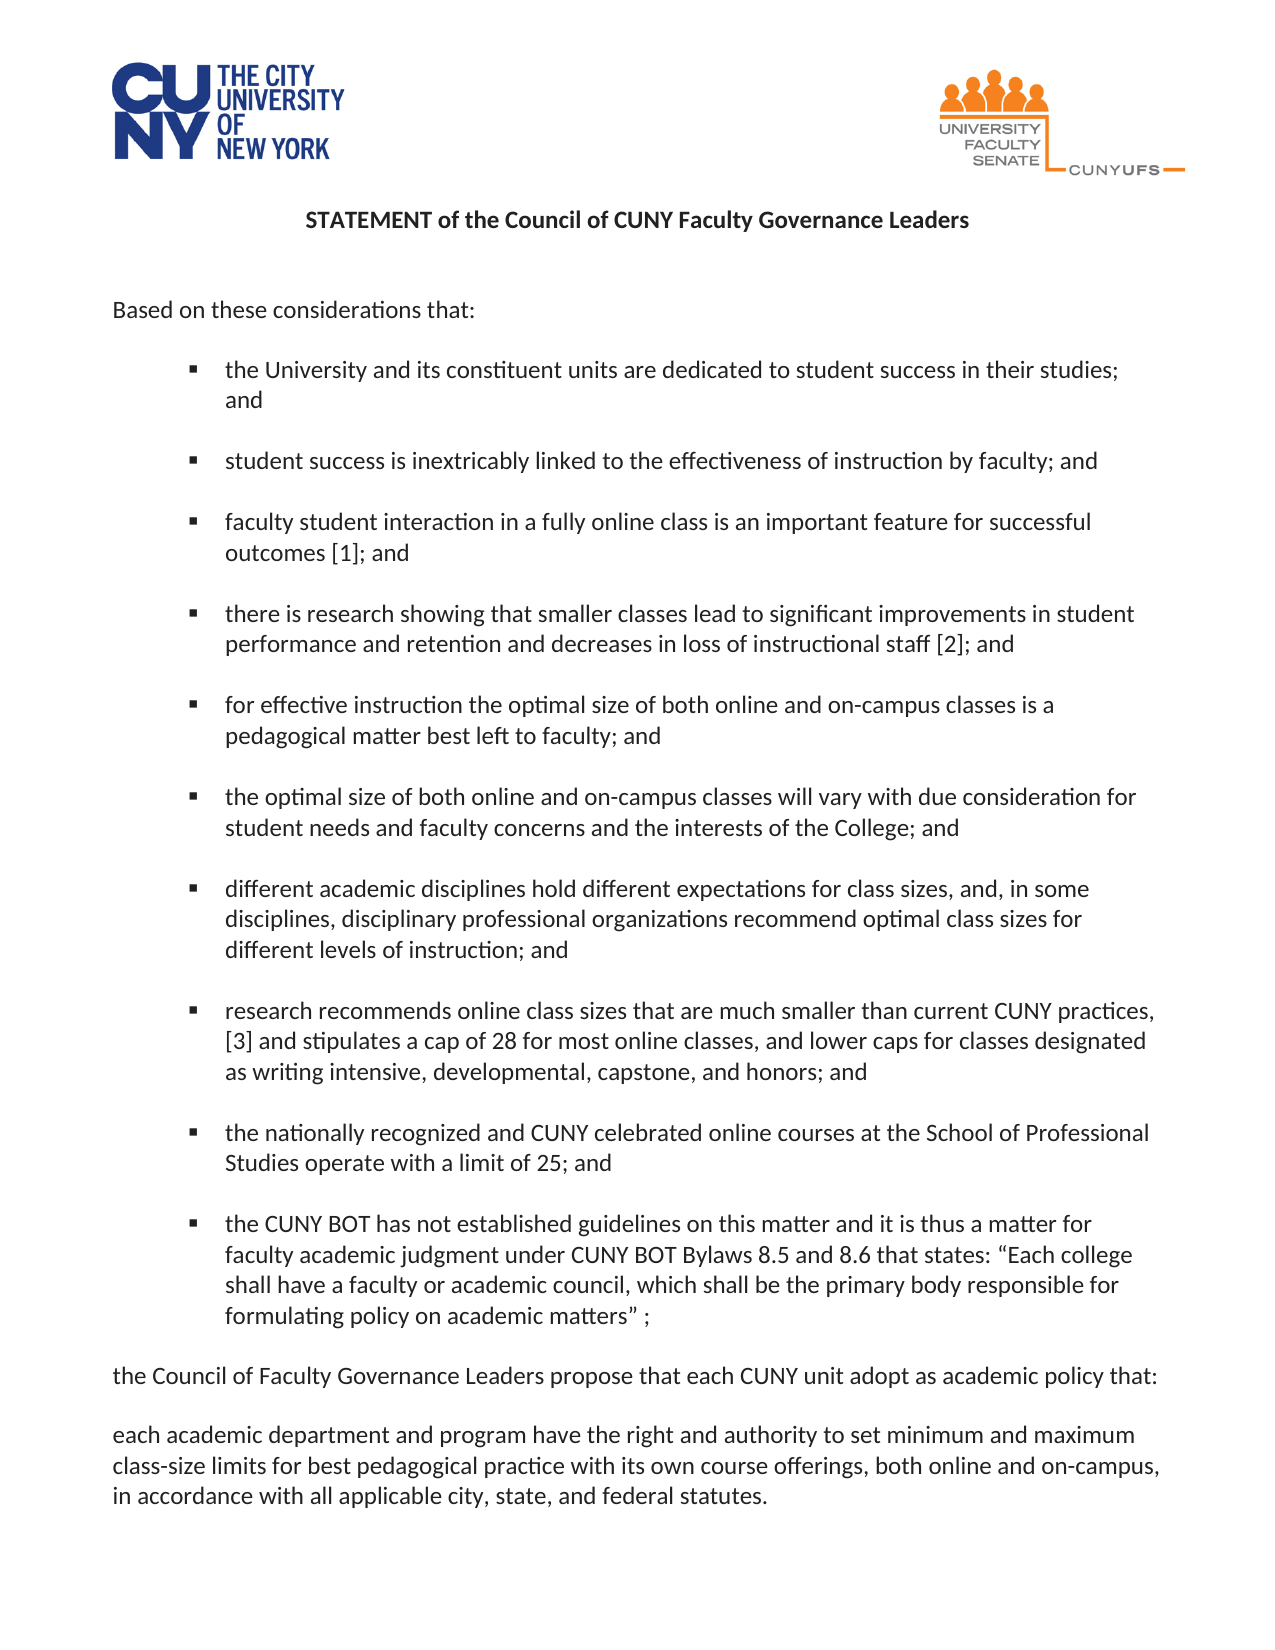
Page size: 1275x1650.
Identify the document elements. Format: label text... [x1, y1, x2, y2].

picture [97, 23, 358, 190]
list student success is inextricably linked to the effectiveness of instruction by faculty; and [187, 446, 1162, 507]
list the University and its constituent units are dedicated to student success in their studies; and [187, 354, 1162, 446]
list for effective instruction the optimal size of both online and on-campus classes is a pedagogical matter best left to faculty; and [187, 690, 1162, 781]
text the Council of Faculty Governance Leaders propose that each CUNY unit adopt as academic policy that: [112, 1360, 1162, 1390]
list the optimal size of both online and on-campus classes will vary with due consideration for student needs and faculty concerns and the interests of the College; and [187, 781, 1162, 873]
list research recommends online class sizes that are much smaller than current CUNY practices,[3] and stipulates a cap of 28 for most online classes, and lower caps for classes designated as writing intensive, developmental, capstone, and honors; and [187, 995, 1162, 1117]
picture [938, 69, 1186, 176]
list the nationally recognized and CUNY celebrated online courses at the School of Professional Studies operate with a limit of 25; and [187, 1117, 1162, 1208]
list the CUNY BOT has not established guidelines on this matter and it is thus a matter for faculty academic judgment under CUNY BOT Bylaws 8.5 and 8.6 that states: “Each college shall have a faculty or academic council, which shall be the primary body responsible for formulating policy on academic matters” ; [187, 1208, 1162, 1331]
list different academic disciplines hold different expectations for class sizes, and, in some disciplines, disciplinary professional organizations recommend optimal class sizes for different levels of instruction; and [187, 873, 1162, 995]
list faculty student interaction in a fully online class is an important feature for successful outcomes [1]; and [187, 507, 1162, 598]
list there is research showing that smaller classes lead to significant improvements in student performance and retention and decreases in loss of instructional staff [2]; and [187, 598, 1162, 690]
text each academic department and program have the right and authority to set minimum and maximum class-size limits for best pedagogical practice with its own course offerings, both online and on-campus, in accordance with all applicable city, state, and federal statutes. [112, 1419, 1162, 1511]
text Based on these considerations that: [112, 294, 1162, 325]
text STATEMENT of the Council of CUNY Faculty Governance Leaders [112, 204, 1162, 234]
